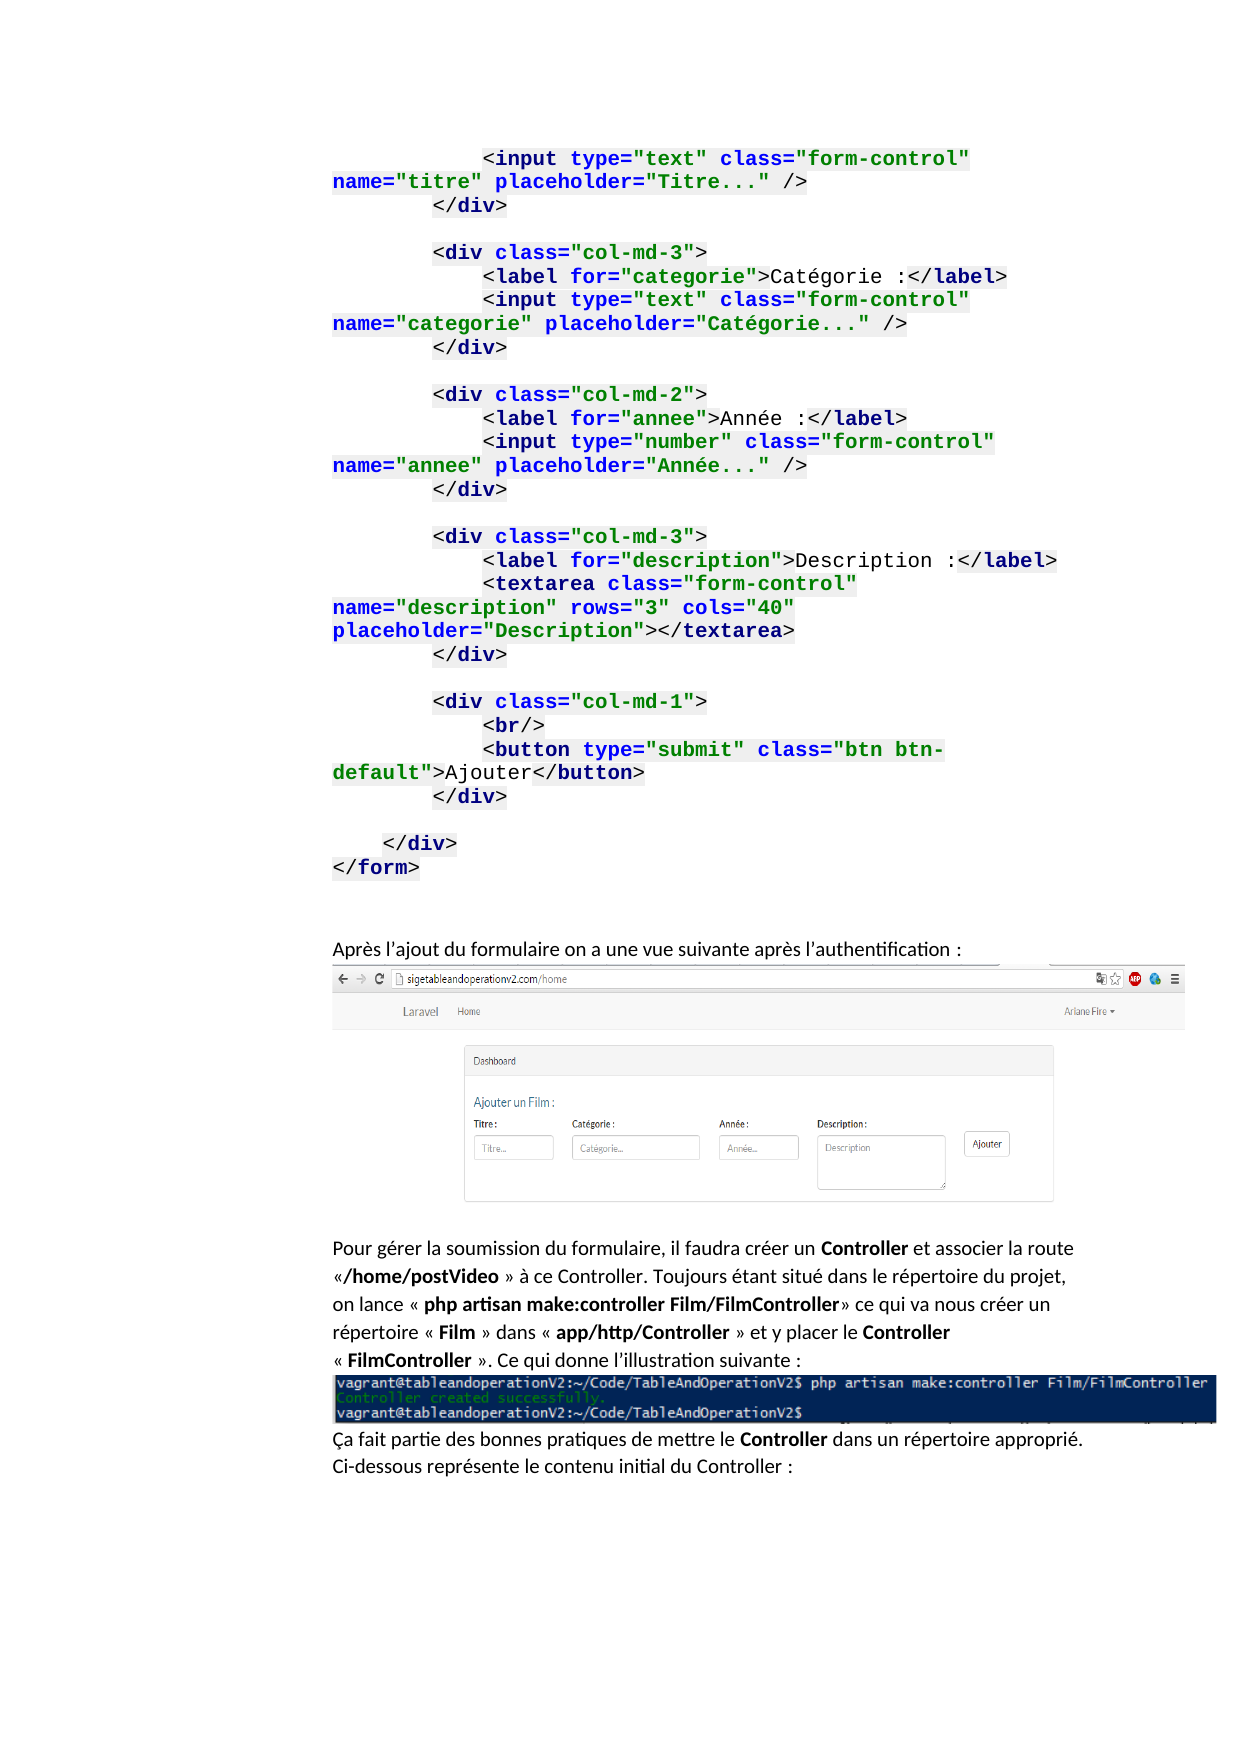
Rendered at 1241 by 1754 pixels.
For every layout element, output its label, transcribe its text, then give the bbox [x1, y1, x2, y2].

list Pour gérer la soumission du formulaire, il faudra créer un Controller et associer la route «/home/postVideo » à ce Controller. Toujours étant situé dans le répertoire du projet, on lance « php artisan make:controller Film/FilmController» ce qui va nous créer un répertoire « Film » dans « app/http/Controller » et y placer le Controller « FilmController ». Ce qui donne l’illustration suivante : [332, 1235, 1093, 1372]
list Après l’ajout du formulaire on a une vue suivante après l’authentification : [332, 936, 1093, 962]
list Ça fait partie des bonnes pratiques de mettre le Controller dans un répertoire approprié. Ci-dessous représente le contenu initial du Controller : [332, 1426, 1093, 1479]
picture [332, 1375, 1217, 1424]
picture [332, 964, 1185, 1205]
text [332, 148, 1093, 881]
